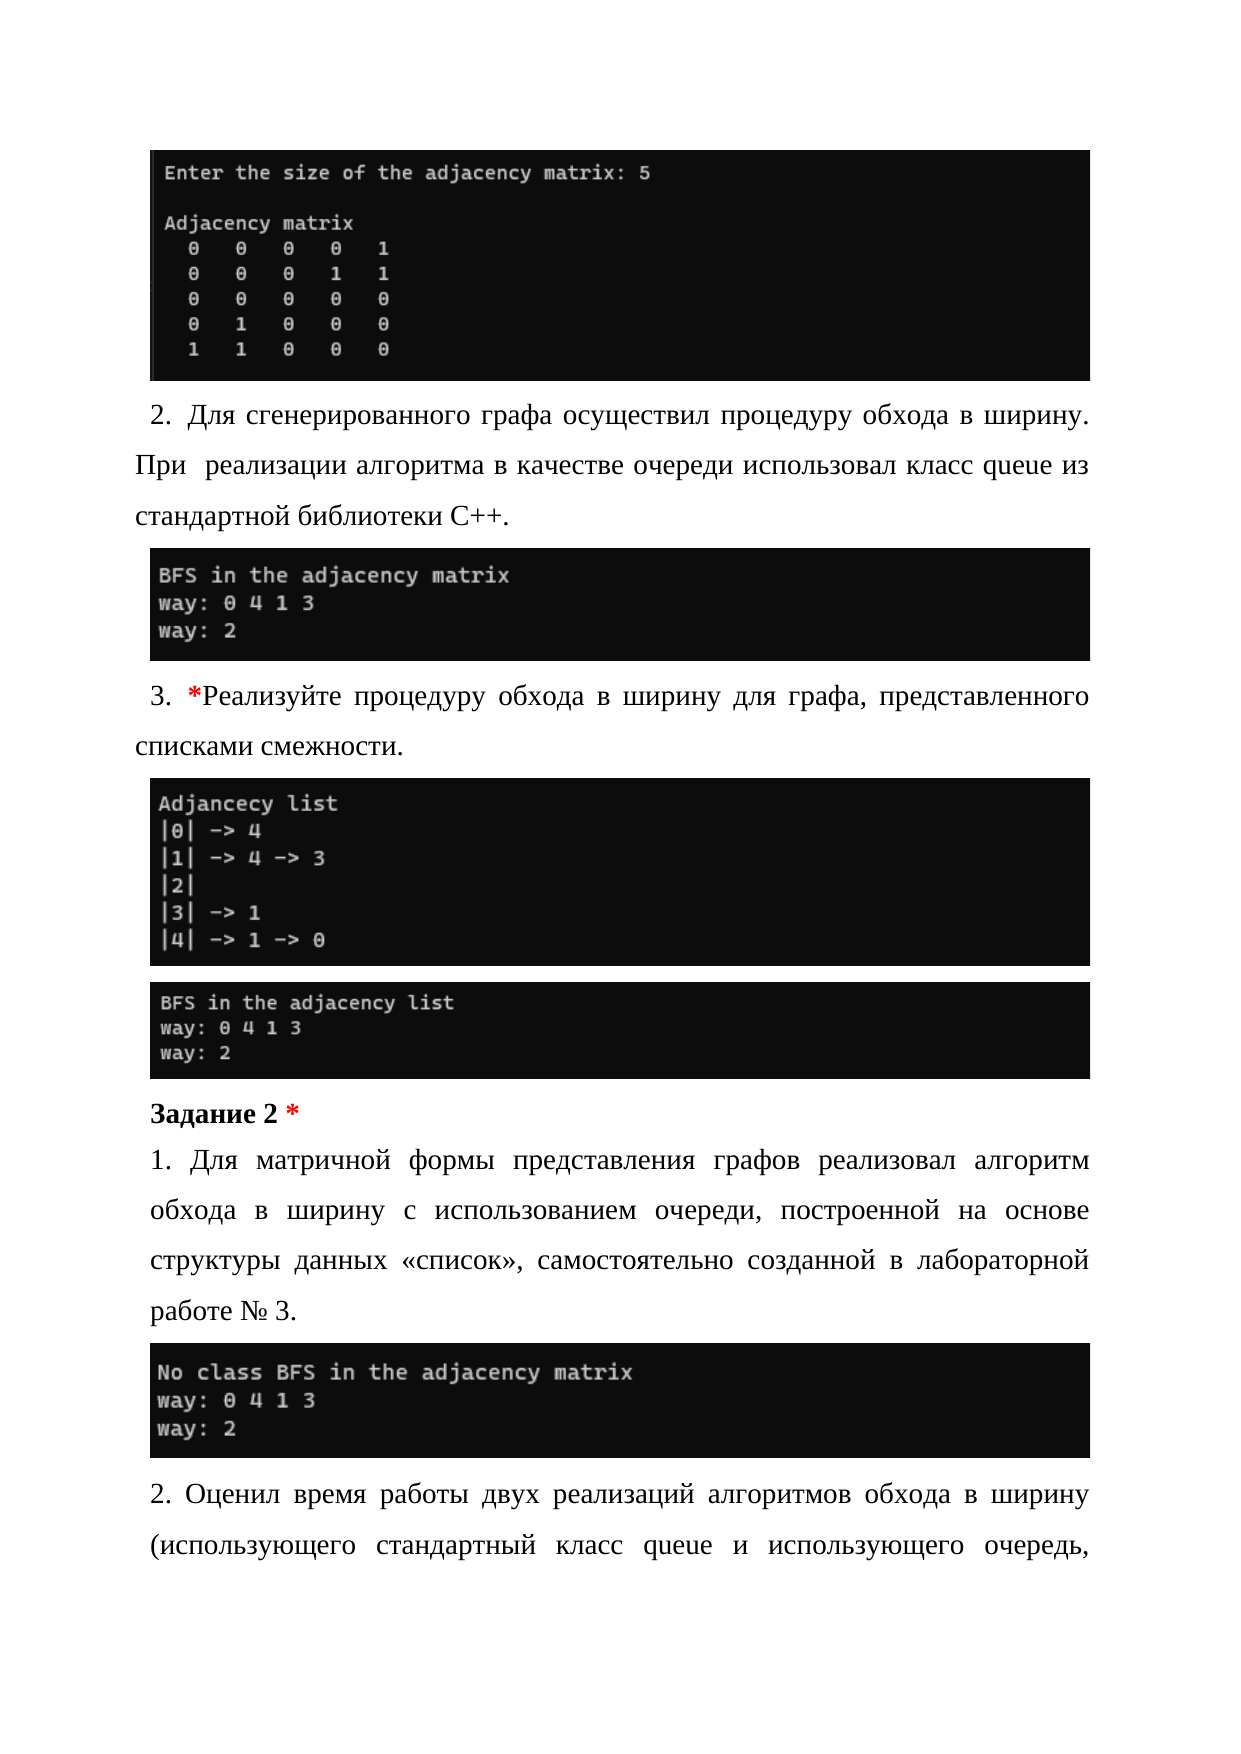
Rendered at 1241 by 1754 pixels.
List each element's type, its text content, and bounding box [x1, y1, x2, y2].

picture [150, 150, 1091, 381]
picture [150, 1343, 1091, 1458]
picture [150, 982, 1091, 1079]
text *Реализуйте процедуру обхода в ширину для графа, представленного списками смежности. [135, 678, 1090, 762]
text Для сгенерированного графа осуществил процедуру обхода в ширину. При реализации алгоритма в качестве очереди использовал класс queue из стандартной библиотеки С++. [135, 397, 1090, 531]
picture [150, 778, 1091, 966]
picture [150, 548, 1091, 661]
text 1. Для матричной формы представления графов реализовал алгоритм обхода в ширину с использованием очереди, построенной на основе структуры данных «список», самостоятельно созданной в лабораторной работе № 3. [150, 1142, 1090, 1326]
text Задание 2 * [150, 1096, 1090, 1129]
